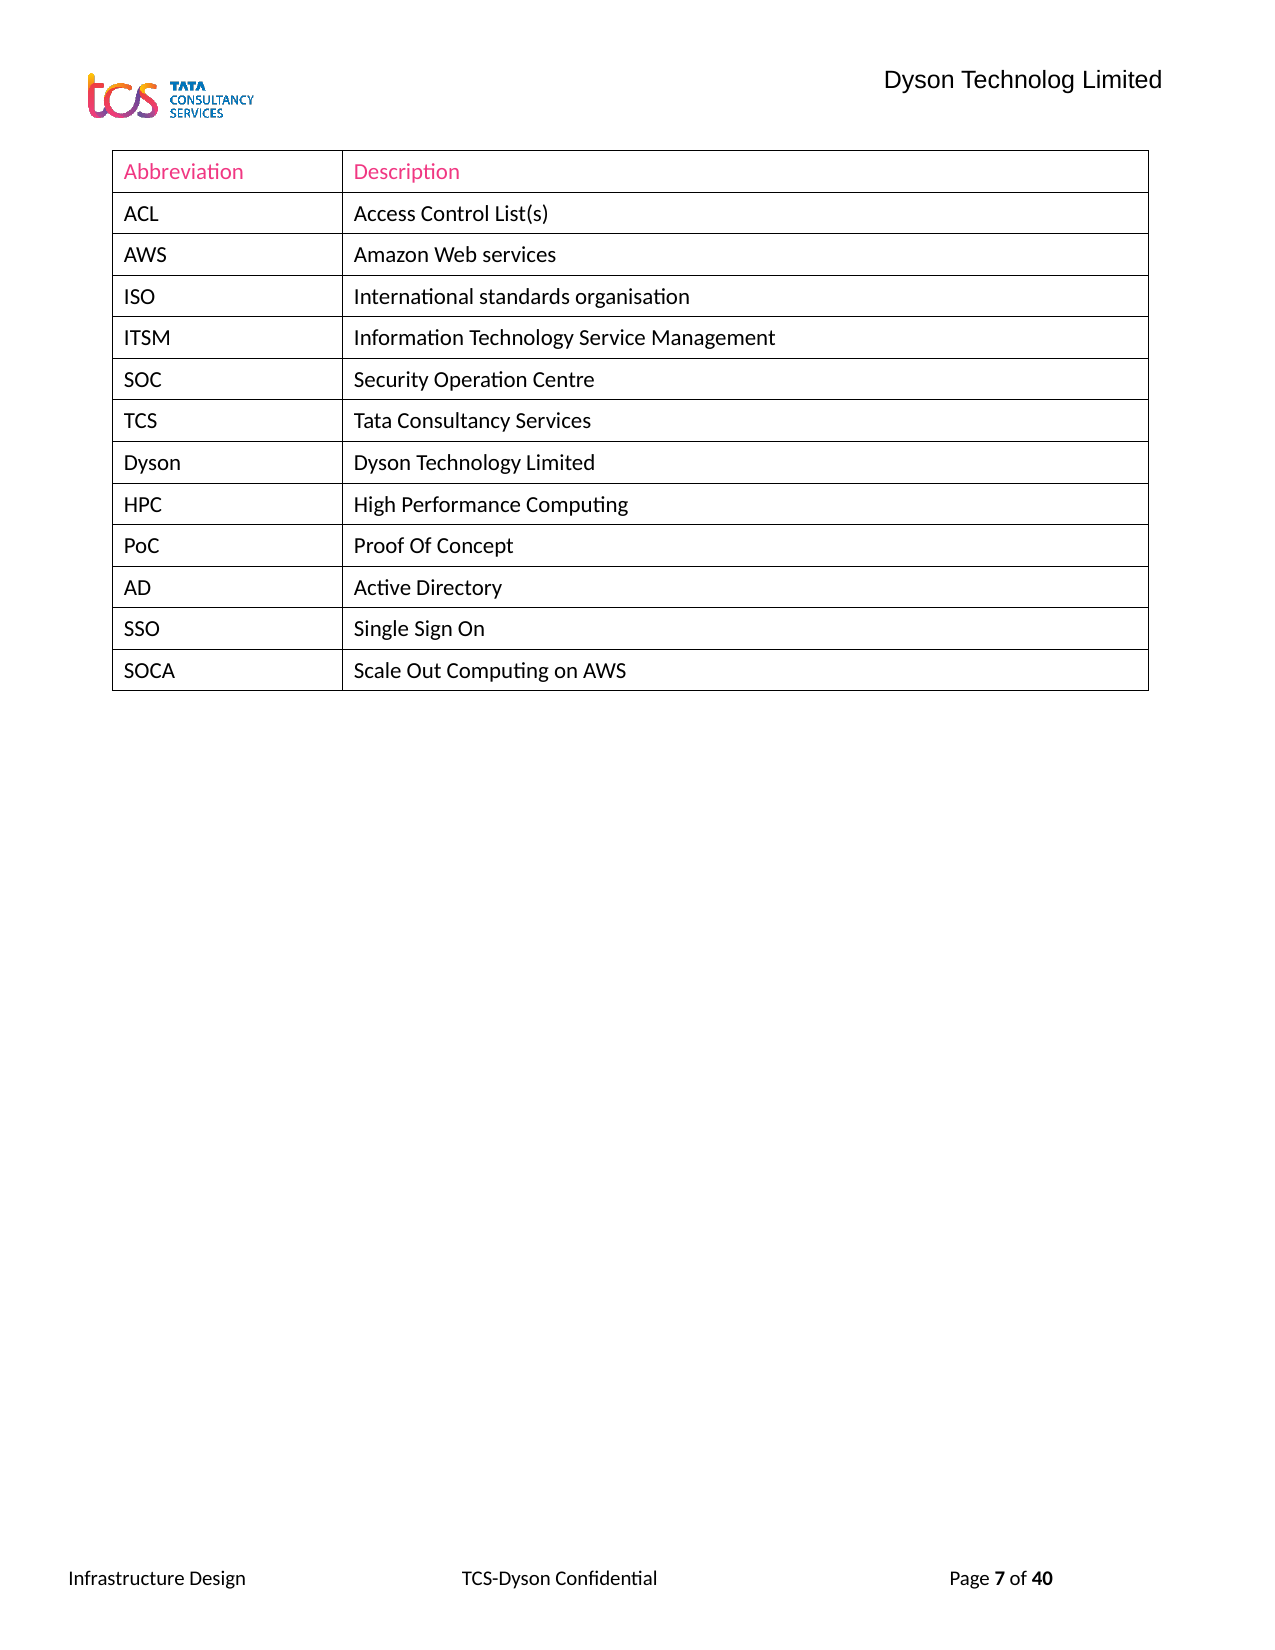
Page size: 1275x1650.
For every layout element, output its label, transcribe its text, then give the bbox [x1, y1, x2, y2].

table_cell PoC [113, 525, 342, 566]
table_cell Tata Consultancy Services [343, 400, 1148, 441]
table_cell Active Directory [343, 567, 1148, 607]
table_header Abbreviation [113, 151, 342, 192]
table_cell Information Technology Service Management [343, 317, 1148, 358]
table_cell Scale Out Computing on AWS [343, 650, 1148, 690]
table_cell HPC [113, 484, 342, 524]
table_cell Access Control List(s) [343, 193, 1148, 233]
table_cell Single Sign On [343, 608, 1148, 649]
table_cell High Performance Computing [343, 484, 1148, 524]
table_cell SOCA [113, 650, 342, 690]
table_cell SSO [113, 608, 342, 649]
table_cell AD [113, 567, 342, 607]
table_cell AWS [113, 234, 342, 275]
table_cell Amazon Web services [343, 234, 1148, 275]
table_cell Dyson Technology Limited [343, 442, 1148, 482]
table_cell TCS [113, 400, 342, 441]
table_cell ACL [113, 193, 342, 233]
table_cell Dyson [113, 442, 342, 482]
table_cell SOC [113, 359, 342, 399]
picture [88, 73, 254, 118]
table_header Description [343, 151, 1148, 192]
table_cell International standards organisation [343, 276, 1148, 316]
table_cell ITSM [113, 317, 342, 358]
table_cell ISO [113, 276, 342, 316]
table_cell Security Operation Centre [343, 359, 1148, 399]
table_cell Proof Of Concept [343, 525, 1148, 566]
